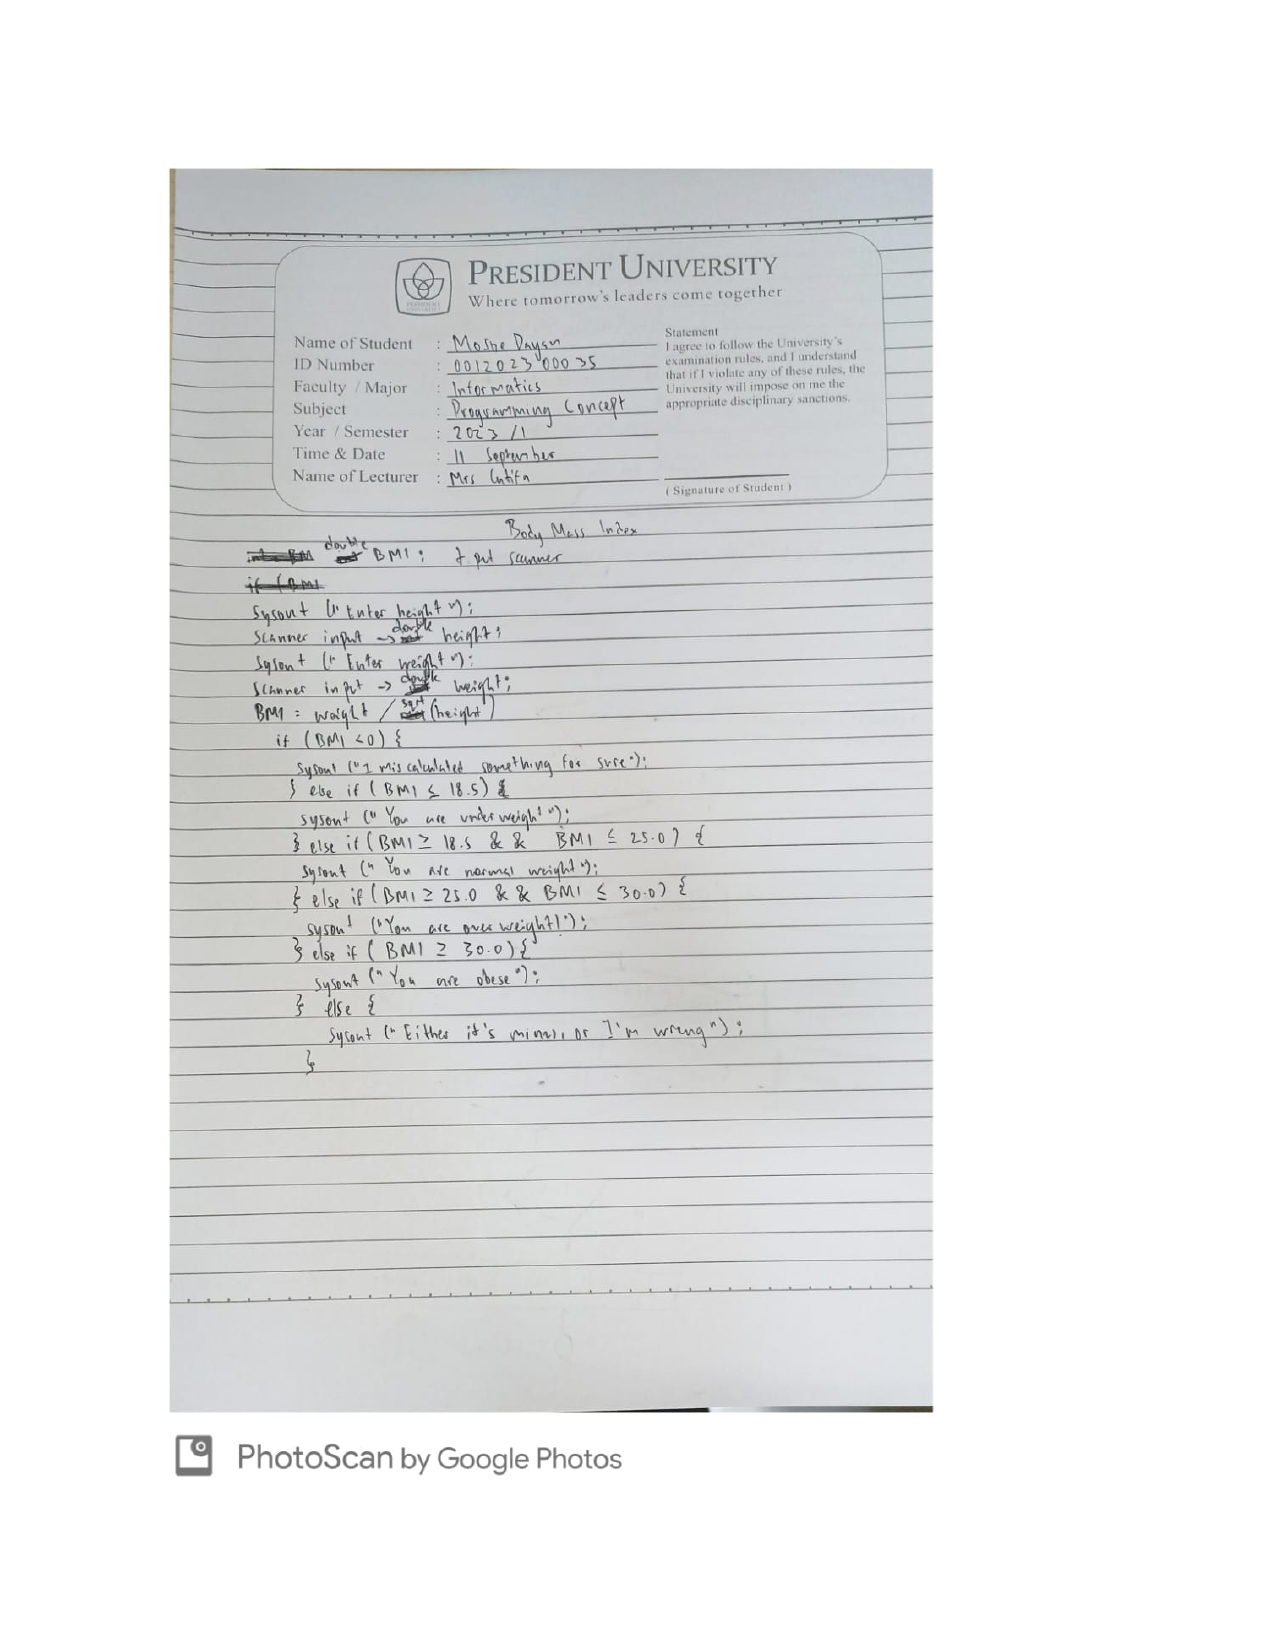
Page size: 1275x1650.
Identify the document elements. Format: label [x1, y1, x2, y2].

picture [150, 150, 952, 1499]
